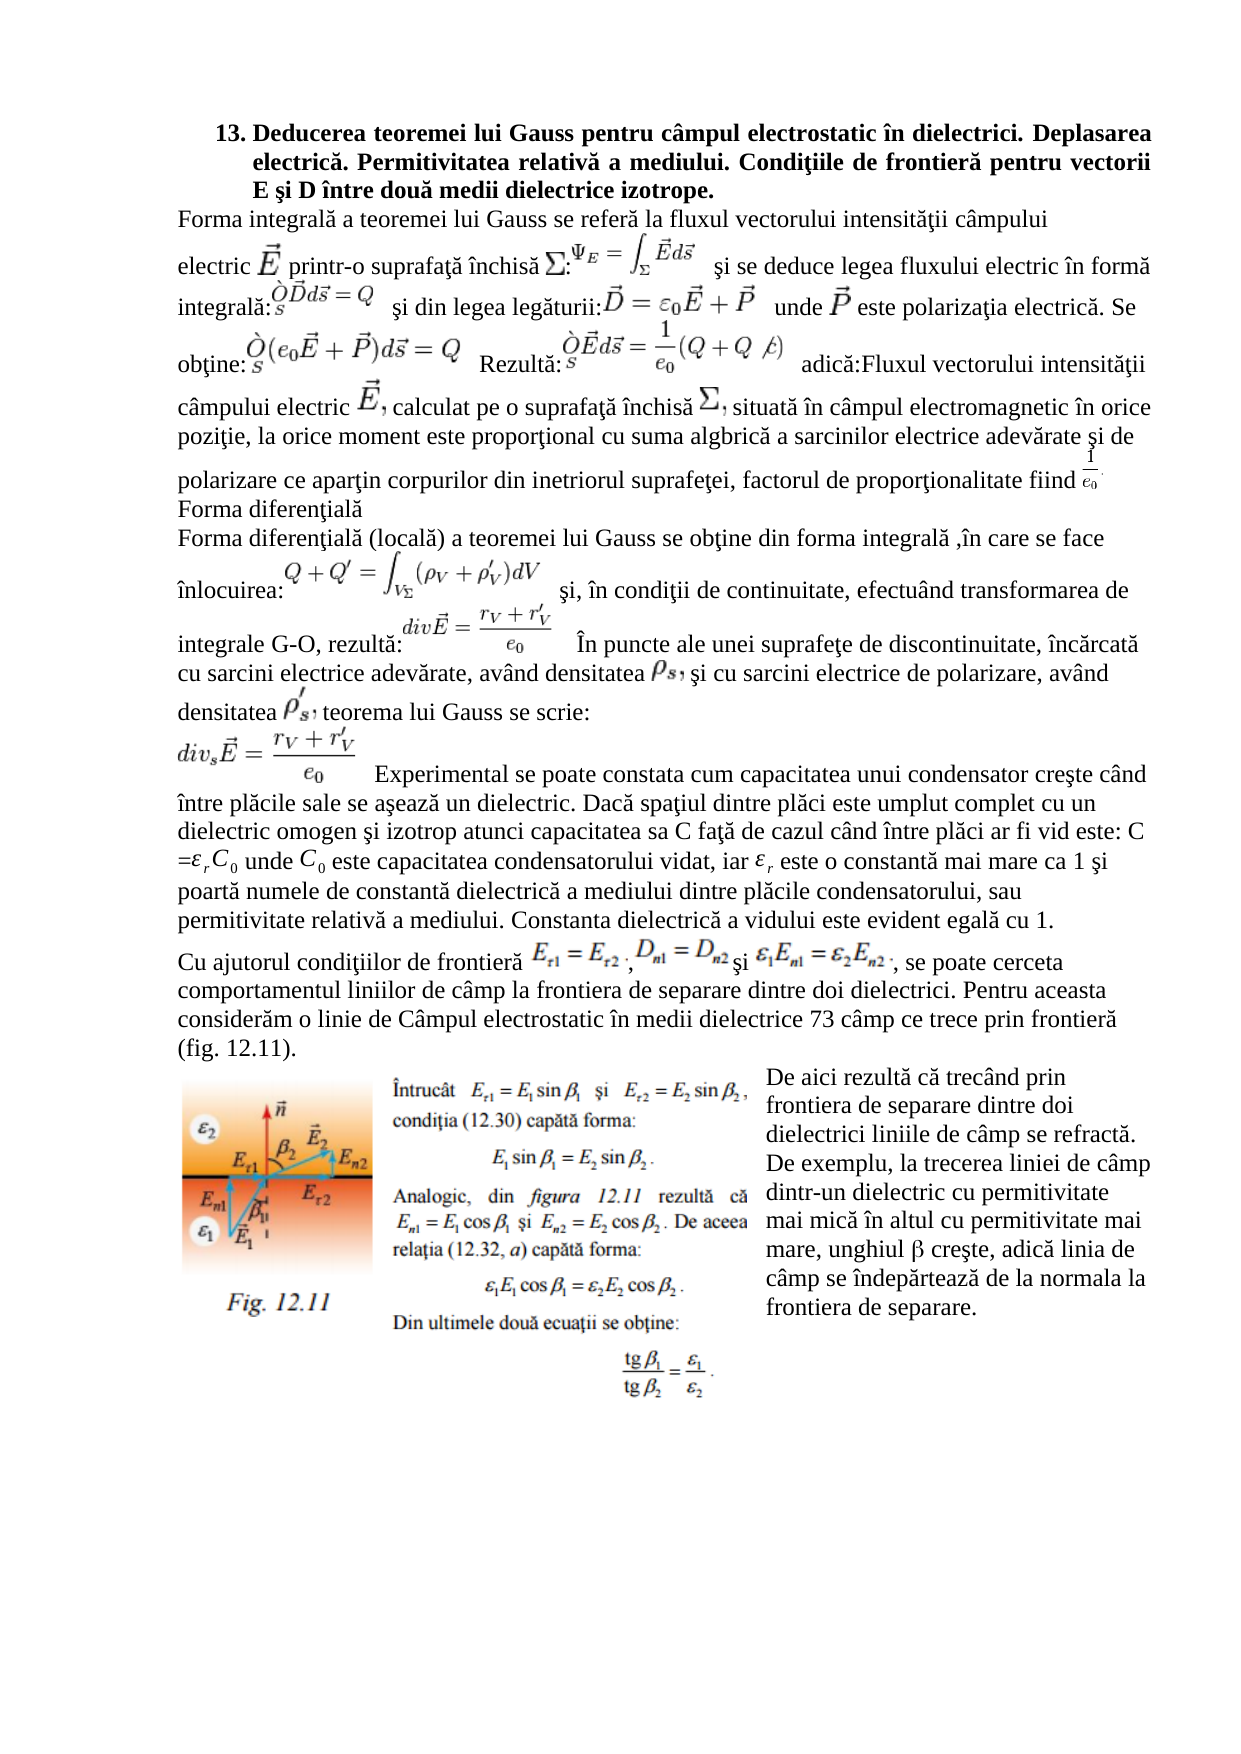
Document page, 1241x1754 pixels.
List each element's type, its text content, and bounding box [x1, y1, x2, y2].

picture [177, 726, 356, 783]
picture [545, 252, 565, 275]
picture [402, 603, 552, 653]
picture [173, 1066, 375, 1317]
picture [271, 279, 374, 315]
text Forma diferenţială (locală) a teoremei lui Gauss se obţine din forma integrală ,în care se face înlocuirea: şi, în condiţii de continuitate, efectuând transformarea de integrale G-O, rezultă: În puncte ale unei suprafeţe de discontinuitate, încărcată cu sarcini electrice adevărate, având densitatea şi cu sarcini electrice de polarizare, având densitatea teorema lui Gauss se scrie: [177, 523, 1152, 726]
picture [246, 331, 461, 373]
list Deducerea teoremei lui Gauss pentru câmpul electrostatic în dielectrici. Deplasarea electrică. Permitivitatea relativă a mediului. Condiţiile de frontieră pentru vectorii E şi D între două medii dielectrice izotrope. [215, 118, 1152, 204]
picture [651, 660, 684, 681]
picture [562, 320, 783, 373]
picture [283, 686, 317, 721]
picture [390, 1075, 747, 1400]
picture [699, 387, 727, 416]
text Experimental se poate constata cum capacitatea unui condensator creşte când între plăcile sale se aşează un dielectric. Dacă spaţiul dintre plăci este umplut complet cu un dielectric omogen şi izotrop atunci capacitatea sa C faţă de cazul când între plăci ar fi vid este: C = unde este capacitatea condensatorului vidat, iar este o constantă mai mare ca 1 şi poartă numele de constantă dielectrică a mediului dintre plăcile condensatorului, sau permitivitate relativă a mediului. Constanta dielectrică a vidului este evident egală cu 1. [177, 726, 1152, 934]
text De aici rezultă că trecând prin frontiera de separare dintre doi dielectrici liniile de câmp se refractă. De exemplu, la trecerea liniei de câmp dintr-un dielectric cu permitivitate mai mică în altul cu permitivitate mai mare, unghiul creşte, adică linia de câmp se îndepărtează de la normala la frontiera de separare. [325, 1062, 1152, 1320]
text Forma integrală a teoremei lui Gauss se referă la fluxul vectorului intensităţii câmpului electric printr-o suprafaţă închisă : şi se deduce legea fluxului electric în formă integrală: şi din legea legăturii: unde este polarizaţia electrică. Se obţine: Rezultă: adică:Fluxul vectorului intensităţii câmpului electric calculat pe o suprafaţă închisă situată în câmpul electromagnetic în orice poziţie, la orice moment este proporţional cu suma algbrică a sarcinilor electrice adevărate şi de polarizare ce aparţin corpurilor din inetriorul suprafeţei, factorul de proporţionalitate fiind Forma diferenţială [177, 204, 1152, 523]
picture [571, 233, 695, 275]
picture [1082, 450, 1103, 489]
picture [602, 284, 756, 315]
text Cu ajutorul condiţiilor de frontieră ,şi , se poate cerceta comportamentul liniilor de câmp la frontiera de separare dintre doi dielectrici. Pentru aceasta considerăm o linie de Câmpul electrostatic în medii dielectrice 73 câmp ce trece prin frontieră (fig. 12.11). [177, 934, 1152, 1062]
picture [284, 551, 541, 598]
picture [529, 935, 628, 970]
picture [828, 285, 851, 315]
picture [257, 243, 282, 275]
picture [755, 935, 893, 970]
picture [356, 378, 386, 416]
picture [633, 933, 733, 970]
